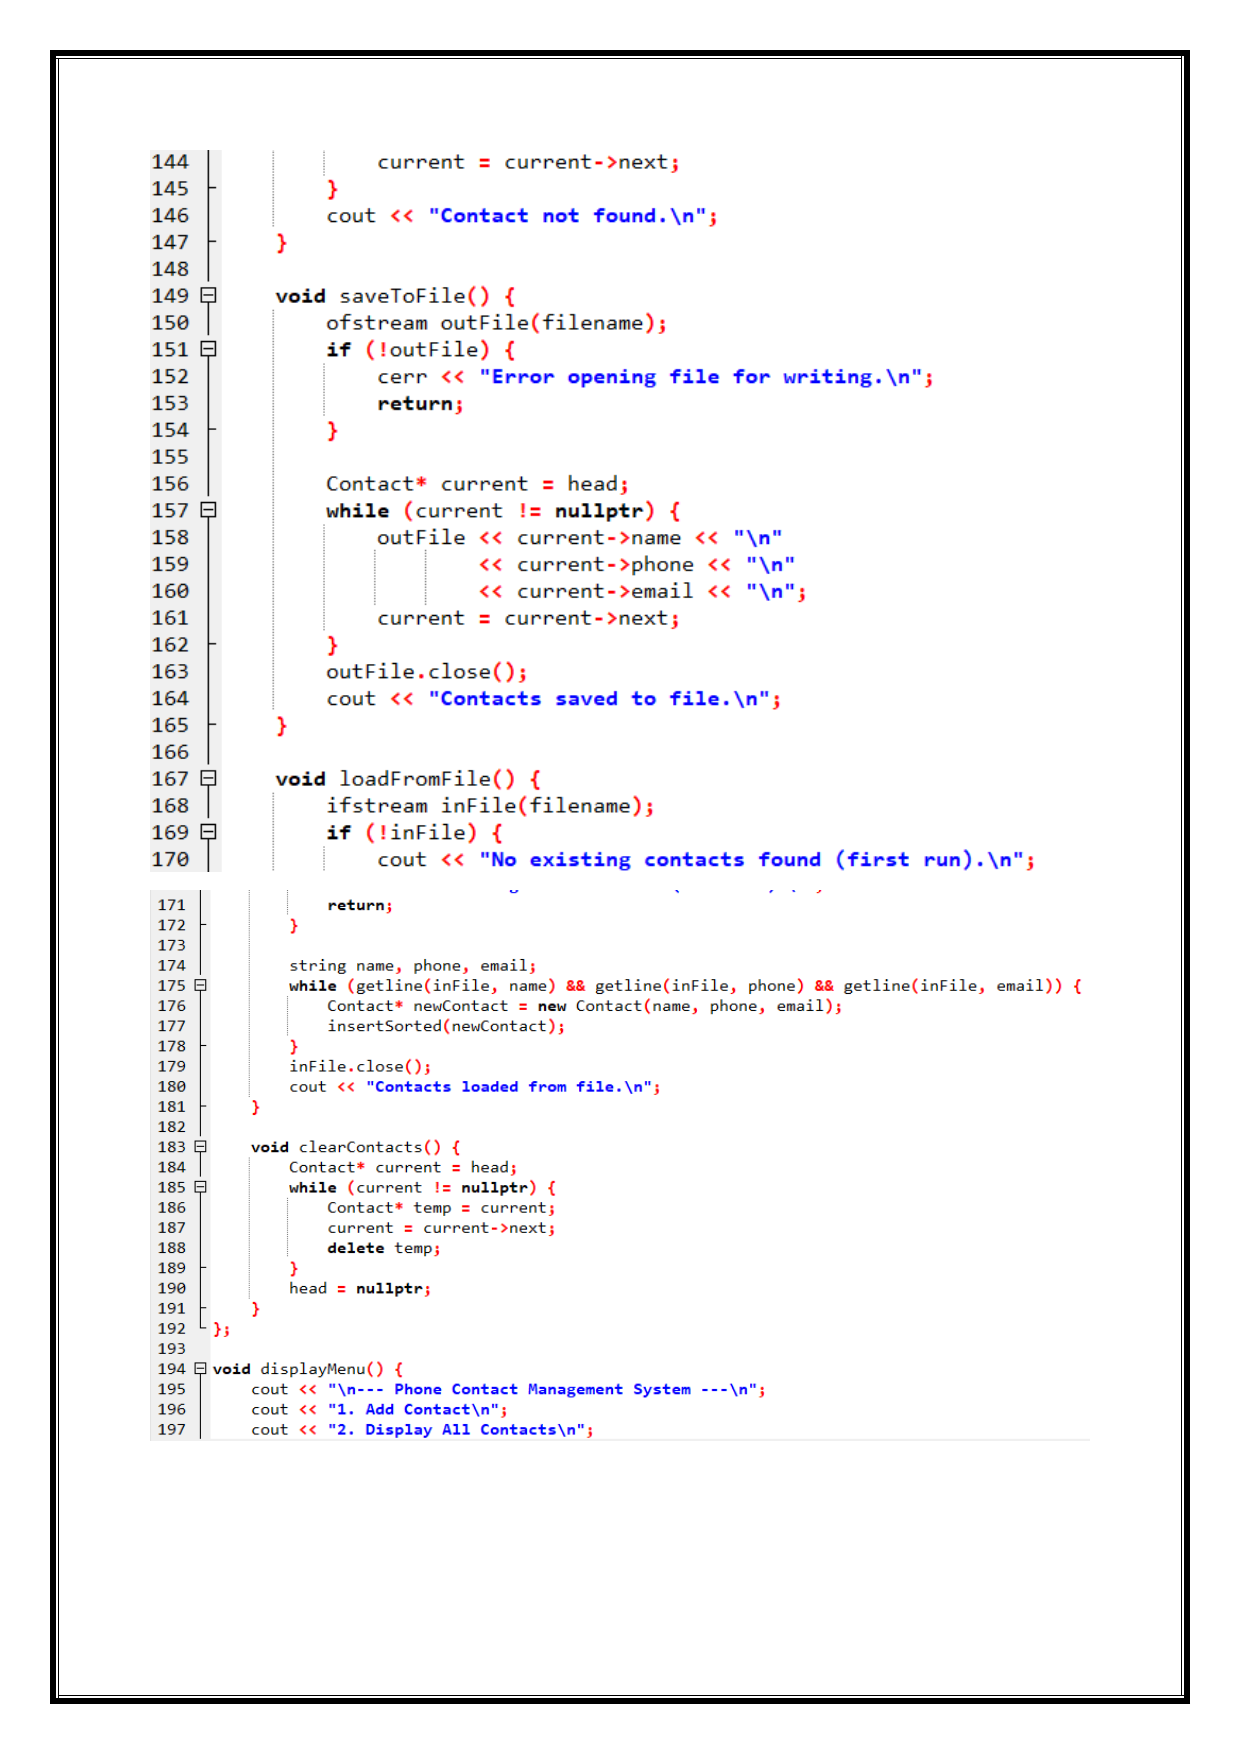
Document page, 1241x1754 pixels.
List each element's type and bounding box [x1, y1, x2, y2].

picture [150, 890, 1090, 1441]
picture [150, 150, 1090, 872]
